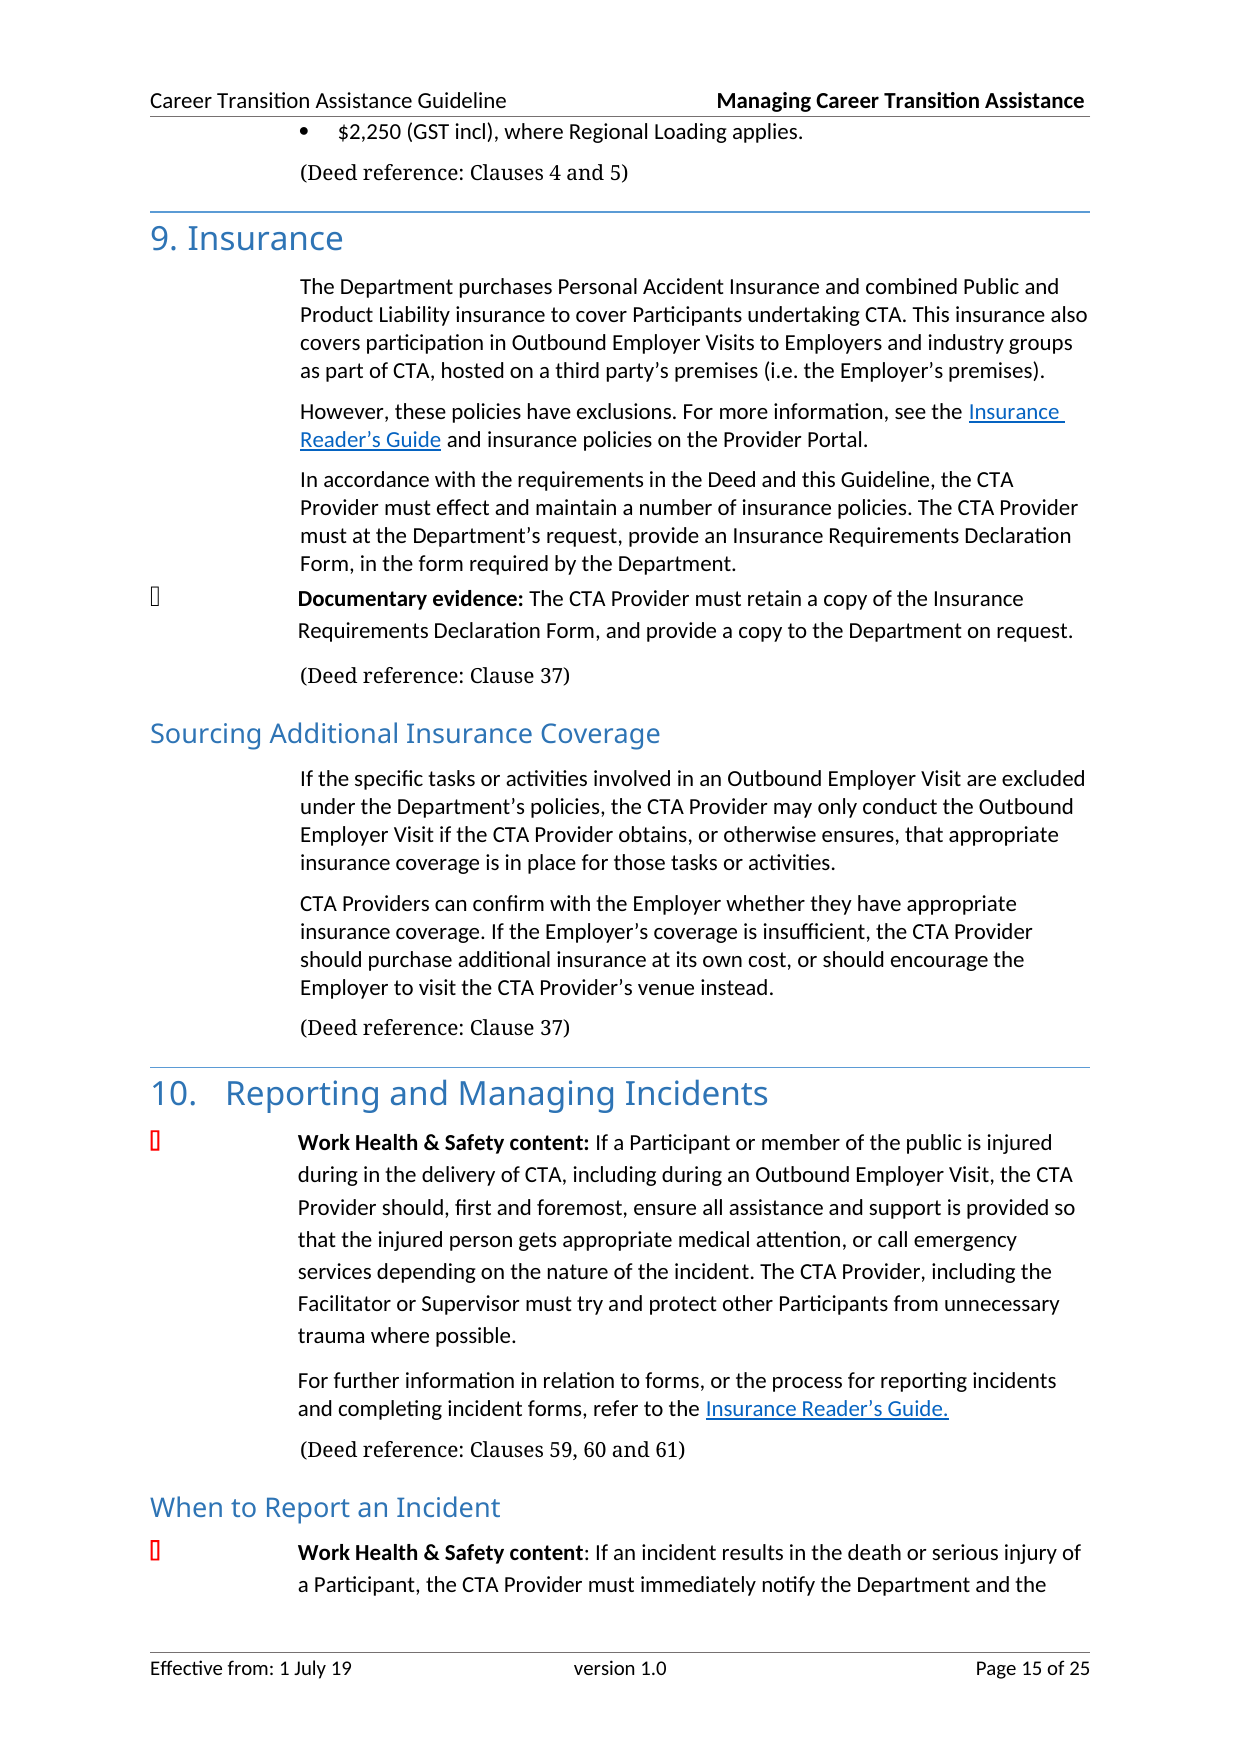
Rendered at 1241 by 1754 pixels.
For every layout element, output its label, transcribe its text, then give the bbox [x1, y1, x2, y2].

subtitle Insurance [150, 213, 1090, 260]
subtitle Reporting and Managing Incidents [150, 1068, 1090, 1115]
text (Deed reference: Clause 37) [300, 1013, 1090, 1042]
subtitle When to Report an Incident [150, 1488, 1090, 1525]
list For further information in relation to forms, or the process for reporting incidents and completing incident forms, refer to the Insurance Reader’s Guide. [298, 1366, 1090, 1422]
text The Department purchases Personal Accident Insurance and combined Public and Product Liability insurance to cover Participants undertaking CTA. This insurance also covers participation in Outbound Employer Visits to Employers and industry groups as part of CTA, hosted on a third party’s premises (i.e. the Employer’s premises). [300, 272, 1090, 384]
text (Deed reference: Clauses 59, 60 and 61) [300, 1435, 1090, 1463]
text (Deed reference: Clauses 4 and 5) [300, 158, 1090, 186]
list $2,250 (GST incl), where Regional Loading applies. [300, 117, 1090, 145]
list Documentary evidence: The CTA Provider must retain a copy of the Insurance Requirements Declaration Form, and provide a copy to the Department on request. [150, 584, 1090, 645]
subtitle Sourcing Additional Insurance Coverage [150, 715, 1090, 752]
text In accordance with the requirements in the Deed and this Guideline, the CTA Provider must effect and maintain a number of insurance policies. The CTA Provider must at the Department’s request, provide an Insurance Requirements Declaration Form, in the form required by the Department. [300, 466, 1090, 578]
text If the specific tasks or activities involved in an Outbound Employer Visit are excluded under the Department’s policies, the CTA Provider may only conduct the Outbound Employer Visit if the CTA Provider obtains, or otherwise ensures, that appropriate insurance coverage is in place for those tasks or activities. [300, 764, 1090, 876]
text Work Health & Safety content: If a Participant or member of the public is injured during in the delivery of CTA, including during an Outbound Employer Visit, the CTA Provider should, first and foremost, ensure all assistance and support is provided so that the injured person gets appropriate medical attention, or call emergency services depending on the nature of the incident. The CTA Provider, including the Facilitator or Supervisor must try and protect other Participants from unnecessary trauma where possible. [150, 1128, 1090, 1349]
text (Deed reference: Clause 37) [300, 661, 1090, 690]
text CTA Providers can confirm with the Employer whether they have appropriate insurance coverage. If the Employer’s coverage is insufficient, the CTA Provider should purchase additional insurance at its own cost, or should encourage the Employer to visit the CTA Provider’s venue instead. [300, 889, 1090, 1001]
text However, these policies have exclusions. For more information, see the Insurance Reader’s Guide and insurance policies on the Provider Portal. [300, 397, 1090, 453]
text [150, 1538, 1090, 1598]
